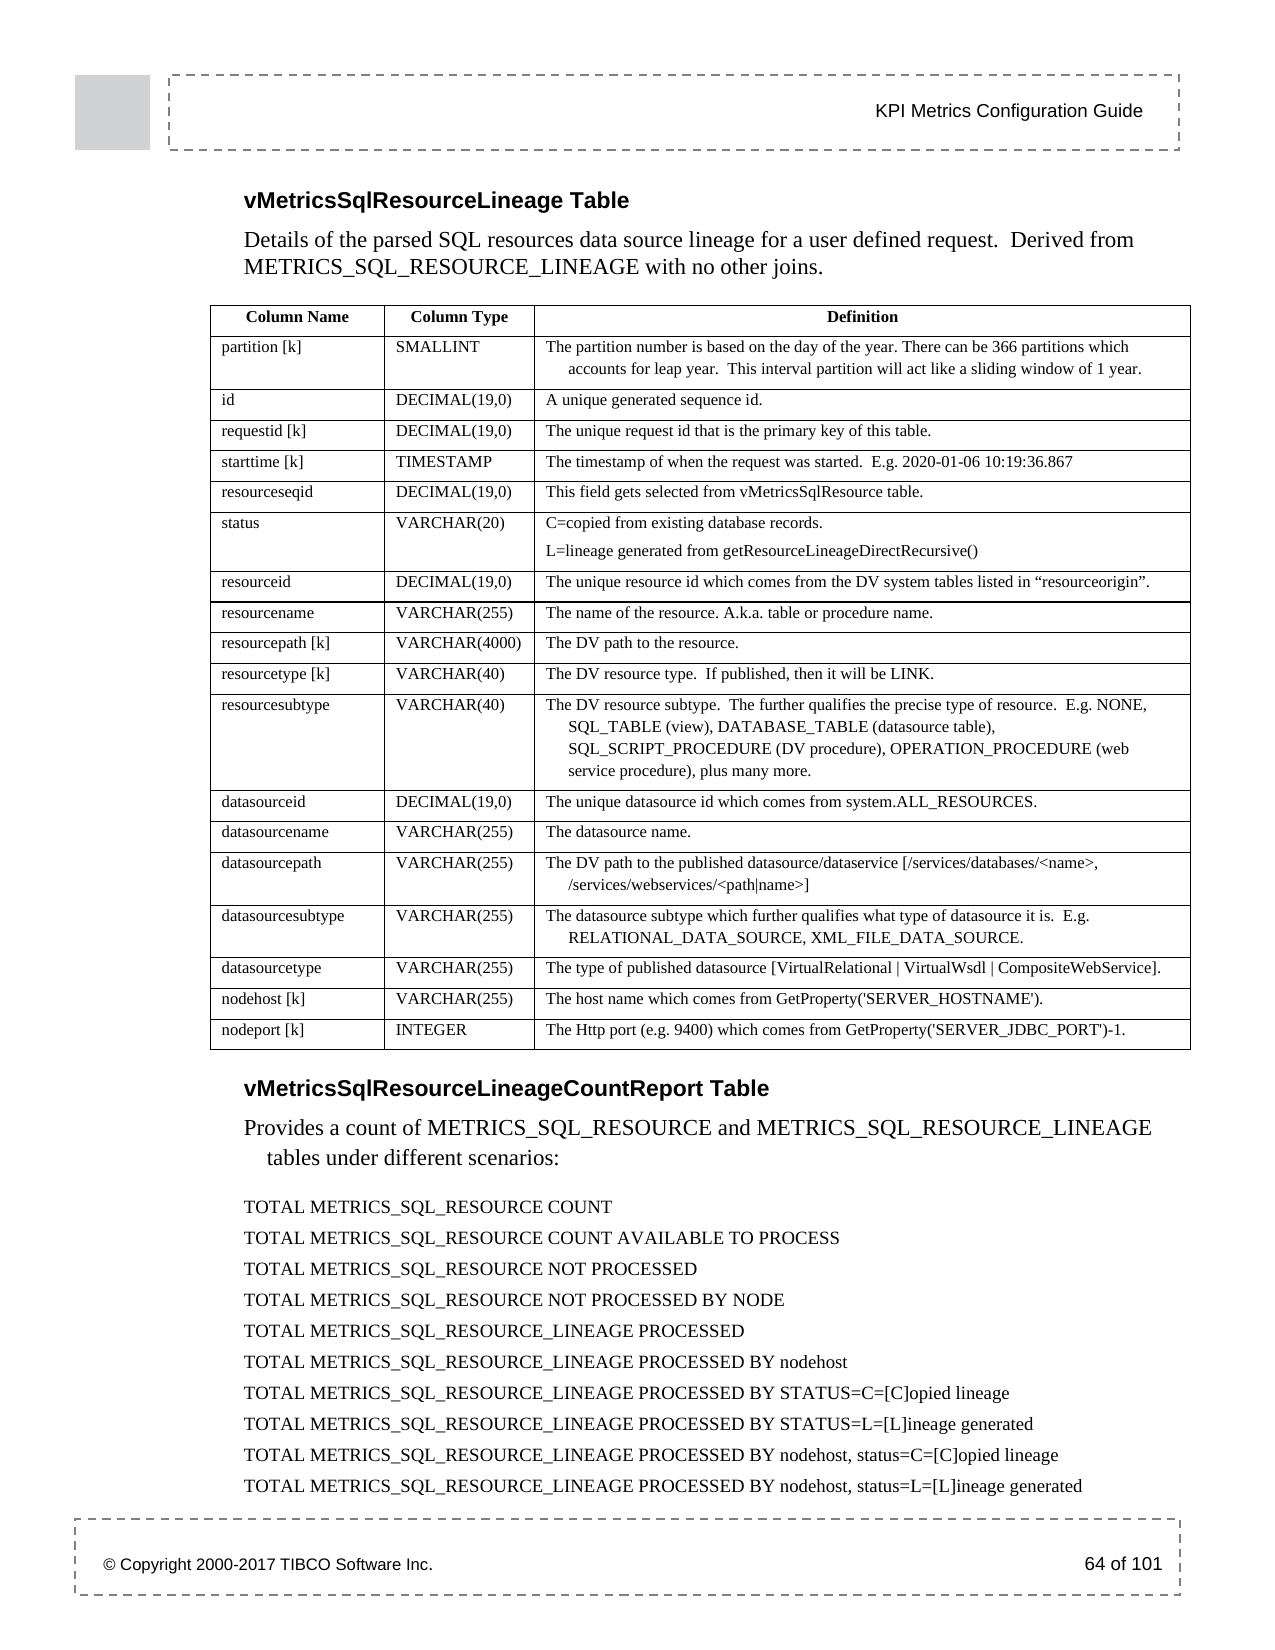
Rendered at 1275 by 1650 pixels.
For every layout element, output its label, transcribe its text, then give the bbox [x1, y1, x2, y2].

text TOTAL METRICS_SQL_RESOURCE NOT PROCESSED [244, 1258, 1162, 1279]
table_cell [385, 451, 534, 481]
text TOTAL METRICS_SQL_RESOURCE_LINEAGE PROCESSED [244, 1320, 1162, 1341]
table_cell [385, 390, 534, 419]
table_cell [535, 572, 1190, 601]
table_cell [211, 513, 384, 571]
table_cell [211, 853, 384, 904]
text Provides a count of METRICS_SQL_RESOURCE and METRICS_SQL_RESOURCE_LINEAGE tables under different scenarios: [244, 1114, 1162, 1171]
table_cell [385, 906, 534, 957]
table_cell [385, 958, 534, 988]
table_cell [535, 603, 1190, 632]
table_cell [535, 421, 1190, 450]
text TOTAL METRICS_SQL_RESOURCE_LINEAGE PROCESSED BY nodehost, status=C=[C]opied lineage [244, 1444, 1162, 1465]
text TOTAL METRICS_SQL_RESOURCE_LINEAGE PROCESSED BY nodehost, status=L=[L]ineage generated [244, 1475, 1162, 1496]
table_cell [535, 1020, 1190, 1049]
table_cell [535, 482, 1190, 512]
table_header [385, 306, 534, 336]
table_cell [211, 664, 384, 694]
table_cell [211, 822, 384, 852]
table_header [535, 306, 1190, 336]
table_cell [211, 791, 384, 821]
text TOTAL METRICS_SQL_RESOURCE COUNT AVAILABLE TO PROCESS [244, 1227, 1162, 1248]
text TOTAL METRICS_SQL_RESOURCE_LINEAGE PROCESSED BY STATUS=L=[L]ineage generated [244, 1413, 1162, 1434]
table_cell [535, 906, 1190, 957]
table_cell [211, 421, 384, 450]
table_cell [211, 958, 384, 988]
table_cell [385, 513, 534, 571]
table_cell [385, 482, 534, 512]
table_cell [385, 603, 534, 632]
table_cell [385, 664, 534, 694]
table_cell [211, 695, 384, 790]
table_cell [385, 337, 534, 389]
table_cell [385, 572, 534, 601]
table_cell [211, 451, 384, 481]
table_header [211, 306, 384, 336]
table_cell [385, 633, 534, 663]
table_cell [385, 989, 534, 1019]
text Details of the parsed SQL resources data source lineage for a user defined request. Derived from METRICS_SQL_RESOURCE_LINEAGE with no other joins. [244, 226, 1162, 279]
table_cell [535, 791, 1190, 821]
text TOTAL METRICS_SQL_RESOURCE NOT PROCESSED BY NODE [244, 1289, 1162, 1310]
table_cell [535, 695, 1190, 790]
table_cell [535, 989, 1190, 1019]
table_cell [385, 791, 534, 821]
subtitle vMetricsSqlResourceLineageCountReport Table [244, 1075, 1162, 1102]
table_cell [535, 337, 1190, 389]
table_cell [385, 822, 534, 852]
text TOTAL METRICS_SQL_RESOURCE_LINEAGE PROCESSED BY STATUS=C=[C]opied lineage [244, 1382, 1162, 1403]
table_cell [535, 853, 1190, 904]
subtitle vMetricsSqlResourceLineage Table [244, 187, 1162, 214]
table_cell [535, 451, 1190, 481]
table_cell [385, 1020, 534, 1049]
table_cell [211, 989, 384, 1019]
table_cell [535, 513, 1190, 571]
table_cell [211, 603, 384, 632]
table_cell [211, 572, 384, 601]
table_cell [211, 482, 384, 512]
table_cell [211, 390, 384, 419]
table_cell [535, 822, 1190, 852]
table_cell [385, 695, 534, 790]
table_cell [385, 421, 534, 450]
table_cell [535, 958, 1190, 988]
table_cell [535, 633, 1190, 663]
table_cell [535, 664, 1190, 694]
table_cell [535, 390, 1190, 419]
text TOTAL METRICS_SQL_RESOURCE COUNT [244, 1196, 1162, 1217]
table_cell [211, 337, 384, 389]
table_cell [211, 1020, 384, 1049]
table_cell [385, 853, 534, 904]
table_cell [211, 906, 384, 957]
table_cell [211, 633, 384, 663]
text TOTAL METRICS_SQL_RESOURCE_LINEAGE PROCESSED BY nodehost [244, 1351, 1162, 1372]
